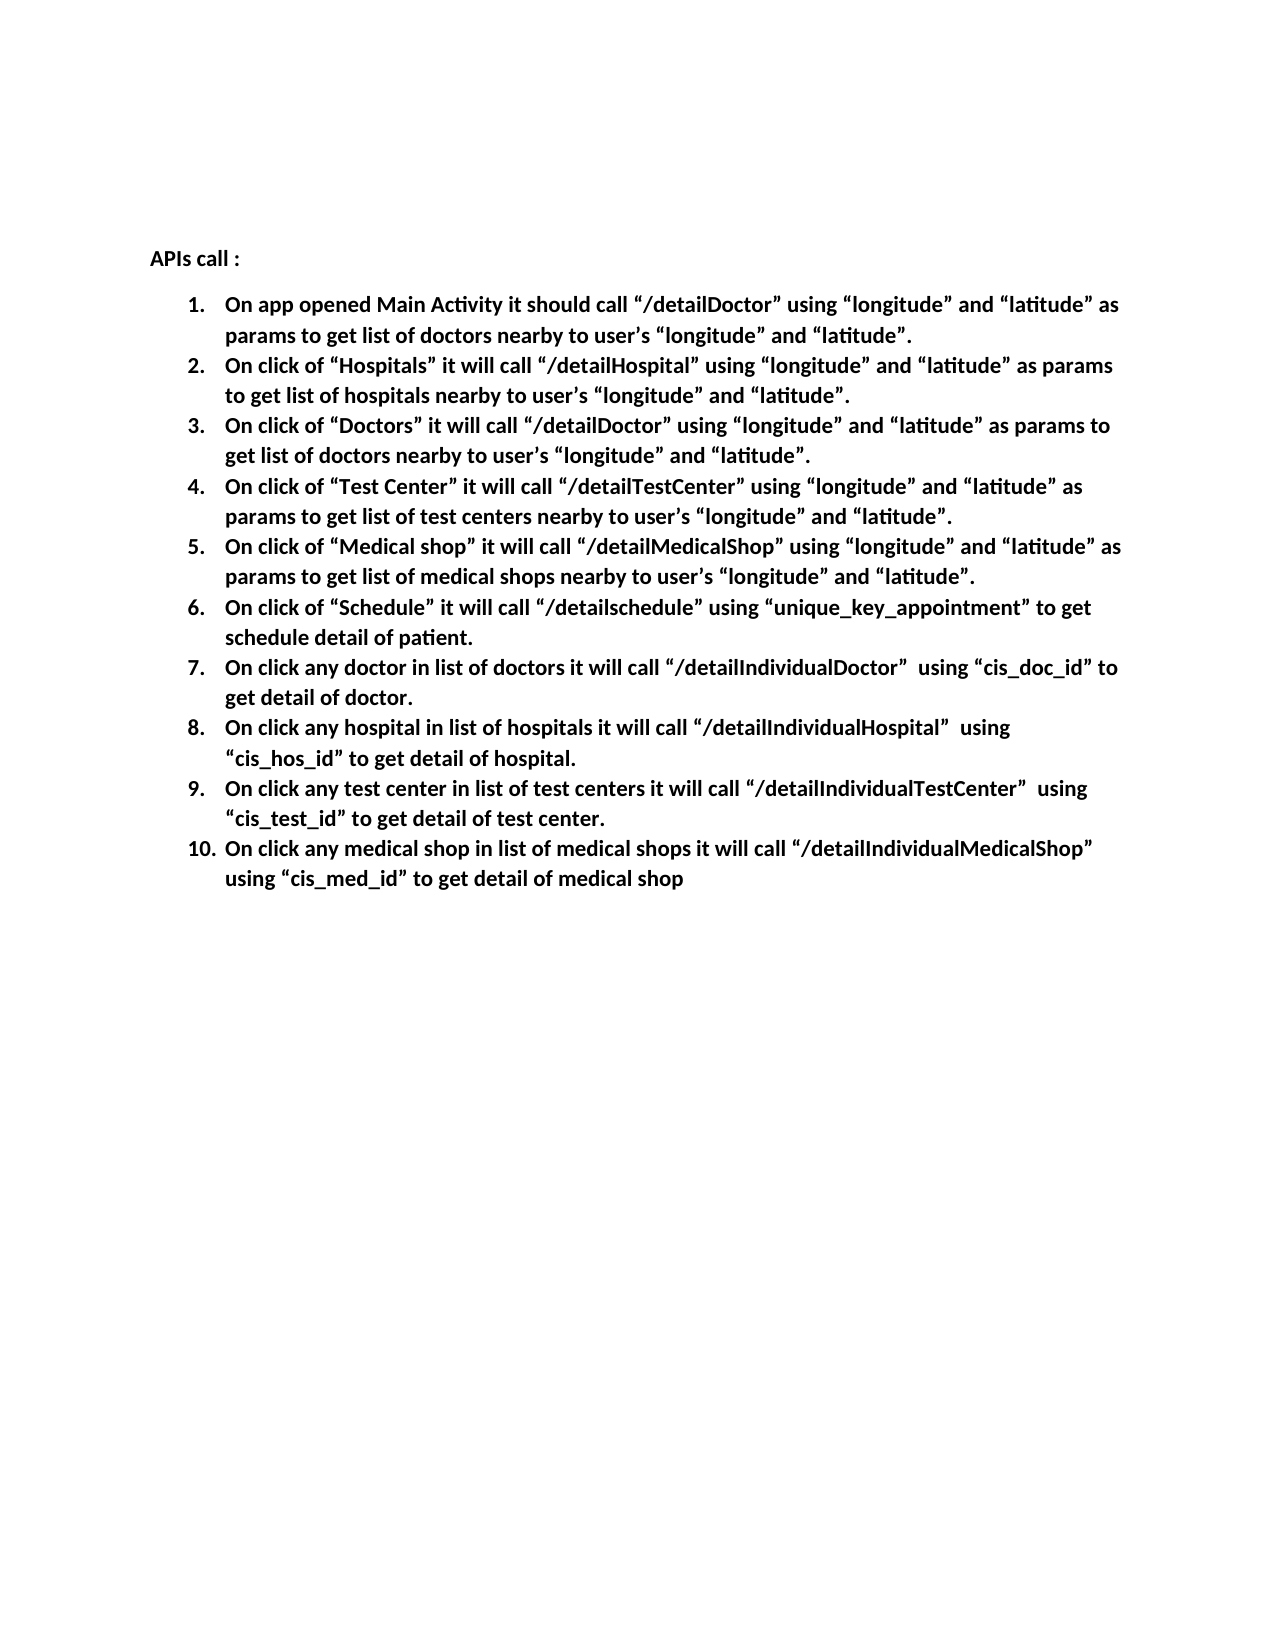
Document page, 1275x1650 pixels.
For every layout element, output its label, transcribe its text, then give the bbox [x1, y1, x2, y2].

list On click any test center in list of test centers it will call “/detailIndividualTestCenter” using “cis_test_id” to get detail of test center. [187, 774, 1125, 832]
list On click any medical shop in list of medical shops it will call “/detailIndividualMedicalShop” using “cis_med_id” to get detail of medical shop [187, 834, 1125, 893]
list On app opened Main Activity it should call “/detailDoctor” using “longitude” and “latitude” as params to get list of doctors nearby to user’s “longitude” and “latitude”. [187, 291, 1125, 349]
text APIs call : [150, 244, 1125, 272]
list On click of “Medical shop” it will call “/detailMedicalShop” using “longitude” and “latitude” as params to get list of medical shops nearby to user’s “longitude” and “latitude”. [187, 532, 1125, 591]
list On click of “Hospitals” it will call “/detailHospital” using “longitude” and “latitude” as params to get list of hospitals nearby to user’s “longitude” and “latitude”. [187, 351, 1125, 409]
list On click of “Test Center” it will call “/detailTestCenter” using “longitude” and “latitude” as params to get list of test centers nearby to user’s “longitude” and “latitude”. [187, 472, 1125, 530]
list On click of “Doctors” it will call “/detailDoctor” using “longitude” and “latitude” as params to get list of doctors nearby to user’s “longitude” and “latitude”. [187, 411, 1125, 470]
list On click any doctor in list of doctors it will call “/detailIndividualDoctor” using “cis_doc_id” to get detail of doctor. [187, 653, 1125, 711]
list On click of “Schedule” it will call “/detailschedule” using “unique_key_appointment” to get schedule detail of patient. [187, 593, 1125, 651]
list On click any hospital in list of hospitals it will call “/detailIndividualHospital” using “cis_hos_id” to get detail of hospital. [187, 713, 1125, 772]
